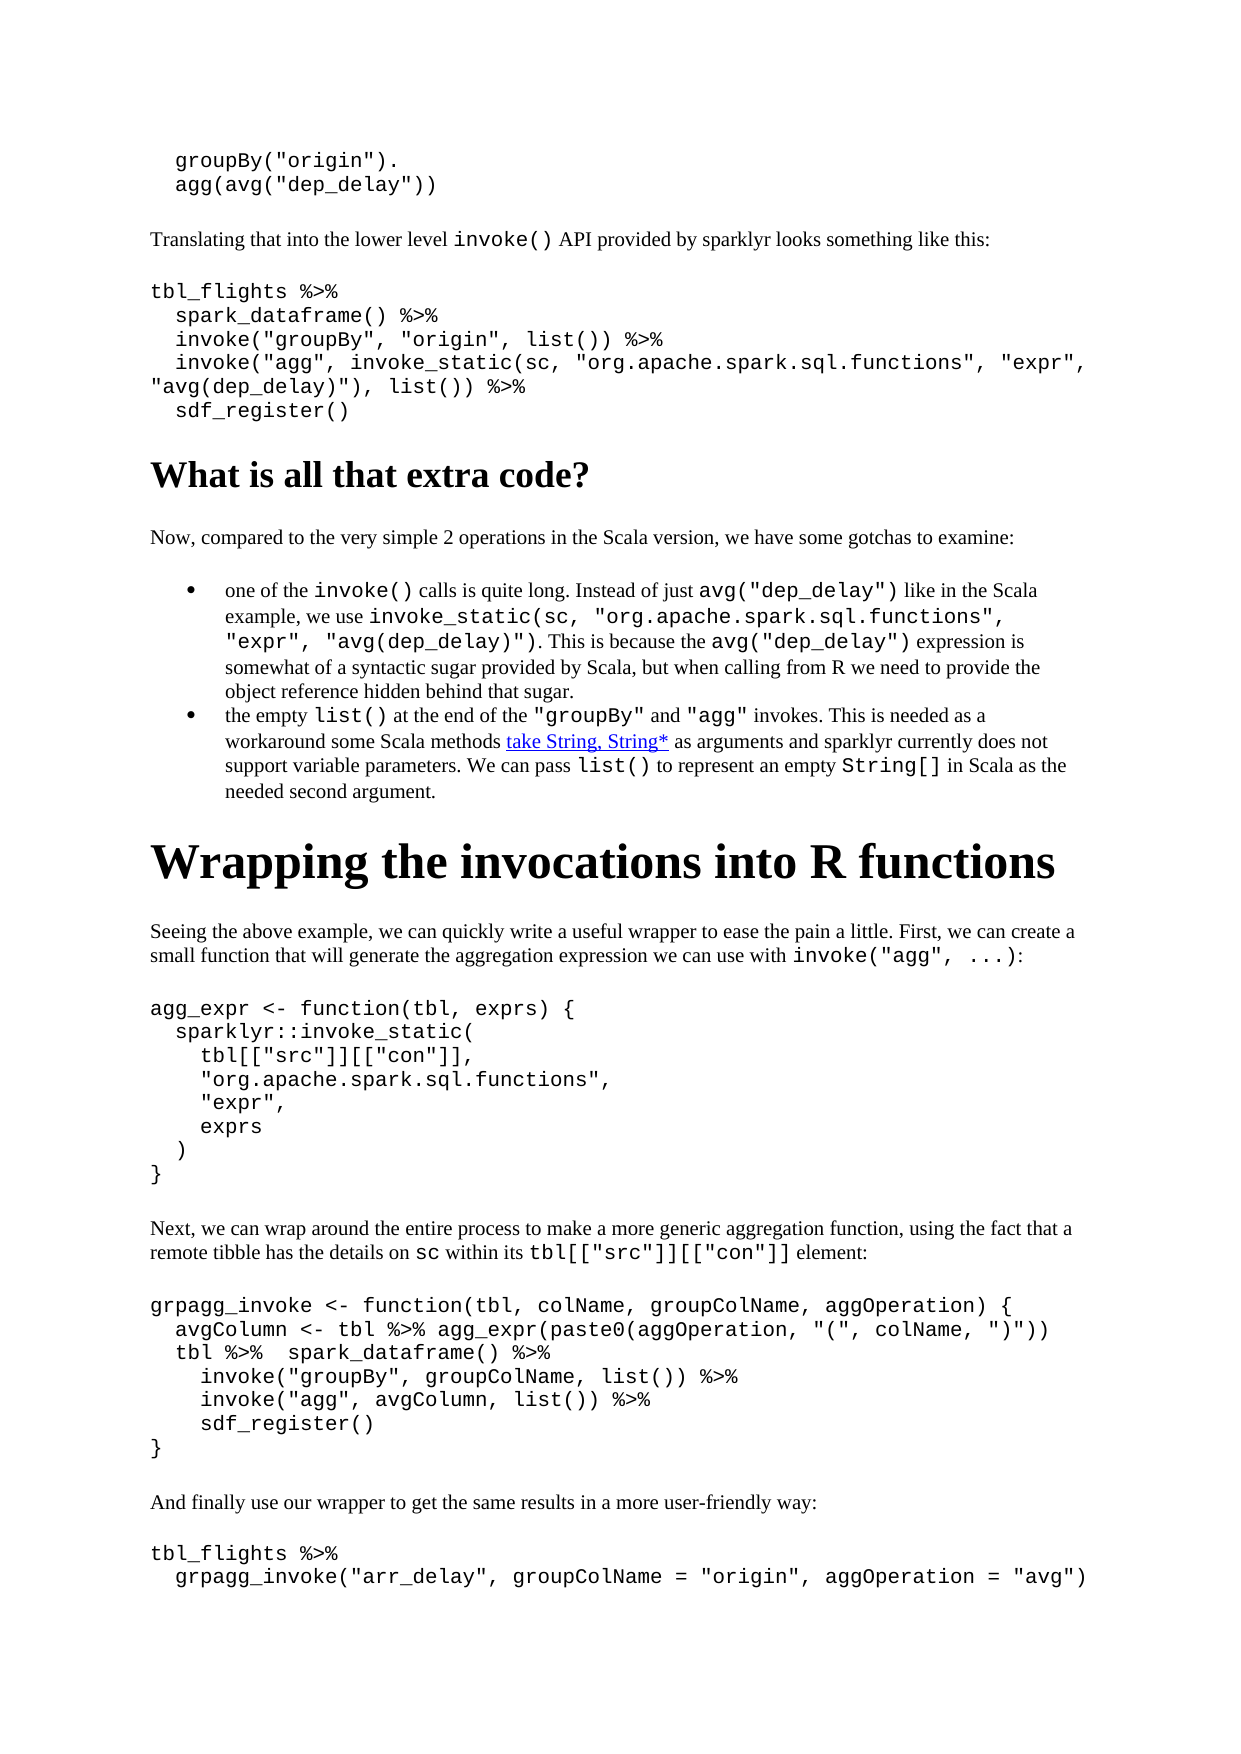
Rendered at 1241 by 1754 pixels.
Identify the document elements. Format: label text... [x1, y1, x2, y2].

text tbl_flights %>% [150, 281, 1090, 305]
text agg_expr <- function(tbl, exprs) { [150, 998, 1090, 1021]
text exprs [150, 1116, 1090, 1139]
list the empty list() at the end of the "groupBy" and "agg" invokes. This is needed as a workaround some Scala methods take String, String* as arguments and sparklyr currently does not support variable parameters. We can pass list() to represent an empty String[] in Scala as the needed second argument. [187, 703, 1090, 803]
list one of the invoke() calls is quite long. Instead of just avg("dep_delay") like in the Scala example, we use invoke_static(sc, "org.apache.spark.sql.functions", "expr", "avg(dep_delay)"). This is because the avg("dep_delay") expression is somewhat of a syntactic sugar provided by Scala, but when calling from R we need to provide the object reference hidden behind that sugar. [187, 578, 1090, 703]
text What is all that extra code? [150, 452, 1090, 496]
text sdf_register() [150, 1413, 1090, 1437]
text ) [150, 1139, 1090, 1163]
text Now, compared to the very simple 2 operations in the Scala version, we have some gotchas to examine: [150, 525, 1090, 549]
text invoke("agg", avgColumn, list()) %>% [150, 1389, 1090, 1413]
text sdf_register() [150, 399, 1090, 423]
text } [150, 1437, 1090, 1460]
text groupBy("origin"). [150, 150, 1090, 174]
text invoke("groupBy", groupColName, list()) %>% [150, 1366, 1090, 1389]
text agg(avg("dep_delay")) [150, 174, 1090, 197]
text invoke("groupBy", "origin", list()) %>% [150, 329, 1090, 352]
text Wrapping the invocations into R functions [150, 832, 1090, 889]
text Seeing the above example, we can quickly write a useful wrapper to ease the pain a little. First, we can create a small function that will generate the aggregation expression we can use with invoke("agg", ...): [150, 919, 1090, 968]
text sparklyr::invoke_static( [150, 1021, 1090, 1045]
text invoke("agg", invoke_static(sc, "org.apache.spark.sql.functions", "expr", "avg(dep_delay)"), list()) %>% [150, 352, 1090, 399]
text "expr", [150, 1092, 1090, 1116]
text And finally use our wrapper to get the same results in a more user-friendly way: [150, 1489, 1090, 1514]
text Next, we can wrap around the entire process to make a more generic aggregation function, using the fact that a remote tibble has the details on sc within its tbl[["src"]][["con"]] element: [150, 1216, 1090, 1266]
text tbl_flights %>% [150, 1543, 1090, 1566]
text grpagg_invoke("arr_delay", groupColName = "origin", aggOperation = "avg") [150, 1566, 1090, 1590]
text tbl[["src"]][["con"]], [150, 1045, 1090, 1068]
text spark_dataframe() %>% [150, 305, 1090, 329]
text "org.apache.spark.sql.functions", [150, 1068, 1090, 1092]
text Translating that into the lower level invoke() API provided by sparklyr looks something like this: [150, 226, 1090, 252]
text } [150, 1163, 1090, 1187]
text tbl %>% spark_dataframe() %>% [150, 1342, 1090, 1366]
text grpagg_invoke <- function(tbl, colName, groupColName, aggOperation) { [150, 1295, 1090, 1318]
text avgColumn <- tbl %>% agg_expr(paste0(aggOperation, "(", colName, ")")) [150, 1318, 1090, 1342]
